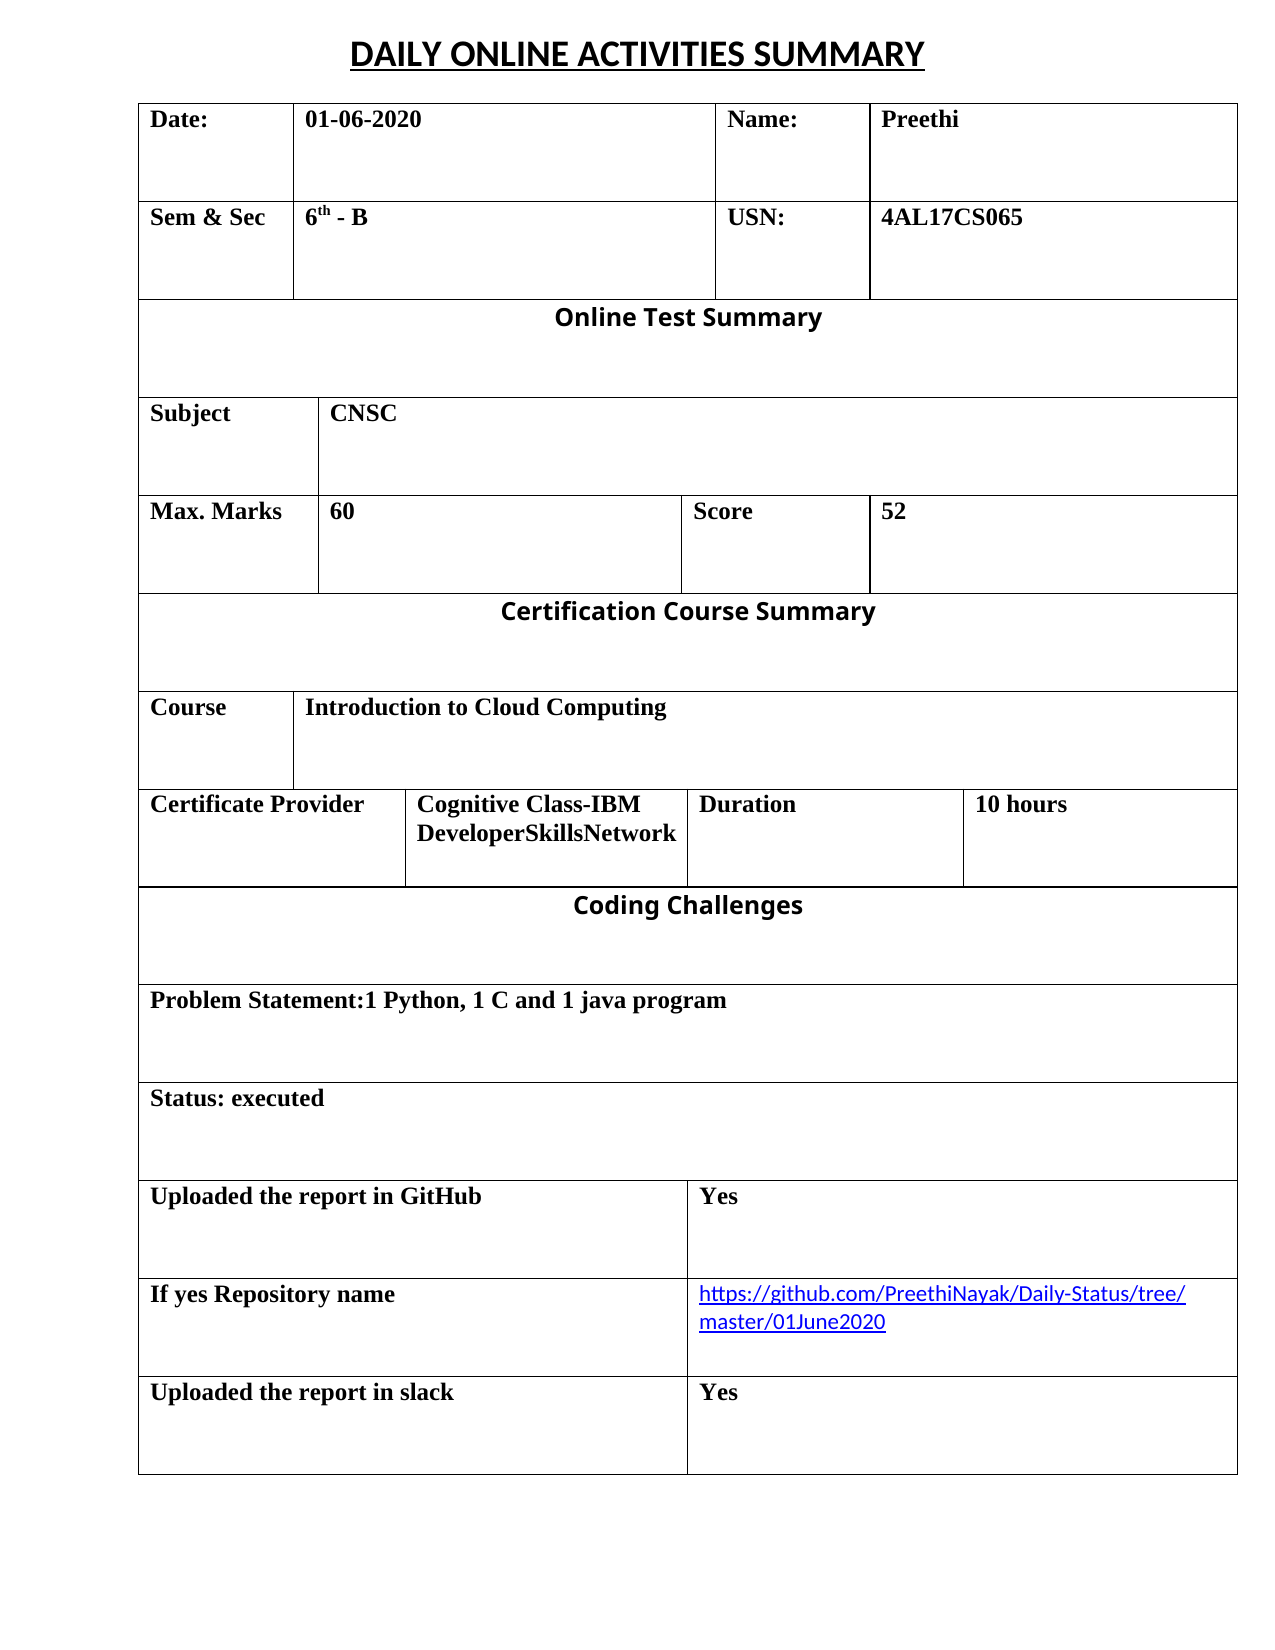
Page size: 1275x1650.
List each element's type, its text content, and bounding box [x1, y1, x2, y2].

table_cell Yes [688, 1377, 1237, 1474]
table_cell Course [139, 692, 293, 788]
table_header Preethi [871, 104, 1237, 201]
table_cell 60 [319, 496, 681, 593]
table_cell 4AL17CS065 [871, 202, 1237, 299]
table_cell Subject [139, 398, 318, 495]
table_cell Certification Course Summary [139, 594, 1237, 691]
table_cell Online Test Summary [139, 300, 1237, 397]
table_cell 10 hours [964, 790, 1237, 886]
table_cell Status: executed [139, 1083, 1237, 1180]
table_cell Introduction to Cloud Computing [294, 692, 1237, 788]
table_cell Sem & Sec [139, 202, 293, 299]
table_cell If yes Repository name [139, 1279, 687, 1376]
table_cell Coding Challenges [139, 888, 1237, 984]
table_cell 52 [871, 496, 1237, 593]
table_cell Max. Marks [139, 496, 318, 593]
table_header 01-06-2020 [294, 104, 715, 201]
table_cell 6th - B [294, 202, 715, 299]
table_cell Duration [688, 790, 963, 886]
table_header Date: [139, 104, 293, 201]
table_cell Cognitive Class-IBM DeveloperSkillsNetwork [406, 790, 687, 886]
table_cell USN: [716, 202, 869, 299]
table_cell Problem Statement:1 Python, 1 C and 1 java program [139, 985, 1237, 1082]
table_header Name: [716, 104, 869, 201]
table_cell Yes [688, 1181, 1237, 1278]
table_cell CNSC [319, 398, 1237, 495]
table_cell Uploaded the report in slack [139, 1377, 687, 1474]
table_cell Uploaded the report in GitHub [139, 1181, 687, 1278]
text DAILY ONLINE ACTIVITIES SUMMARY [150, 29, 1125, 75]
table_cell Score [682, 496, 869, 593]
table_cell Certificate Provider [139, 790, 405, 886]
table_cell https://github.com/PreethiNayak/Daily-Status/tree/master/01June2020 [688, 1279, 1237, 1376]
